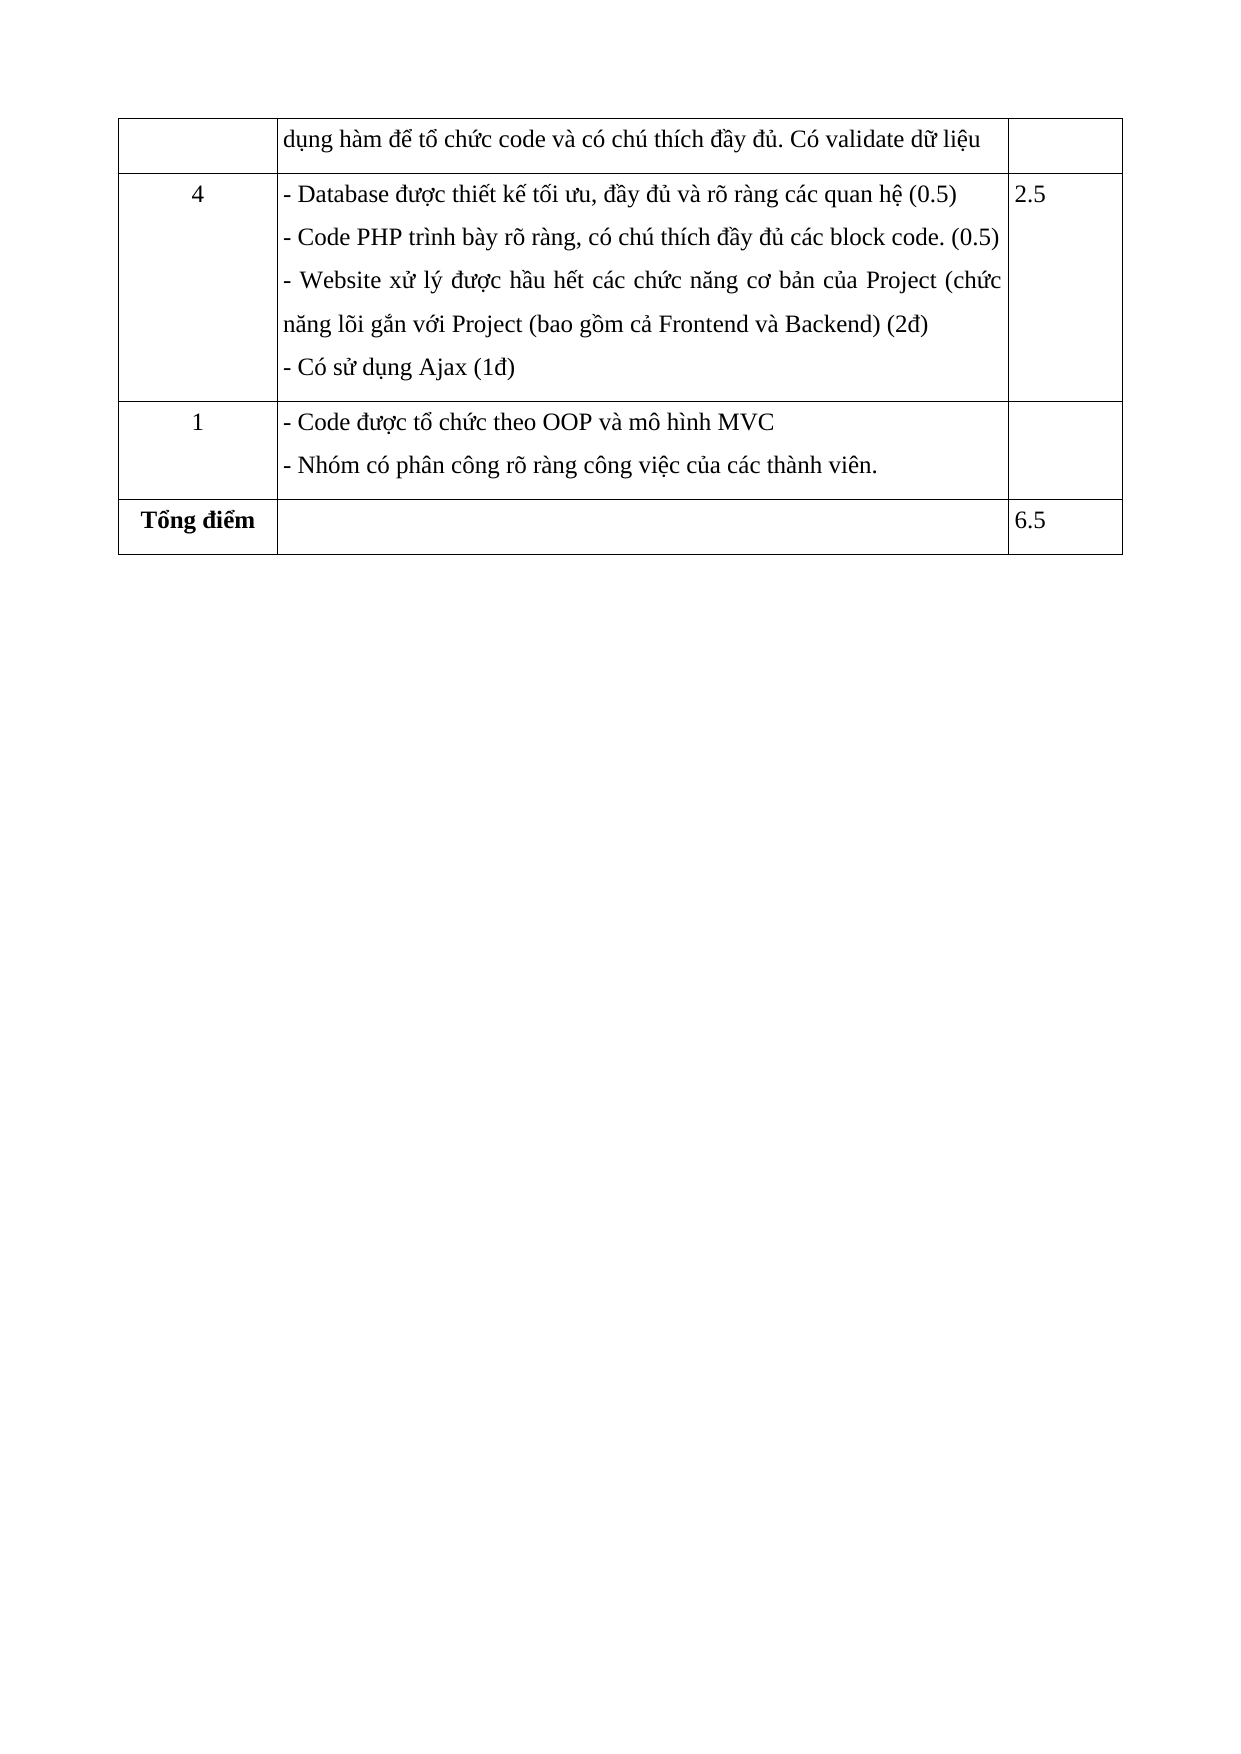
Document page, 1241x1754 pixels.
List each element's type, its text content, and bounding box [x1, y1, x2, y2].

table_cell 4 [119, 174, 277, 401]
table_cell Tổng điểm [119, 500, 277, 554]
table_cell 1 [119, 402, 277, 499]
table_cell 1 [1009, 119, 1122, 173]
table_cell 6.5 [1009, 500, 1122, 554]
table_cell - Code được tổ chức theo OOP và mô hình MVC - Nhóm có phân công rõ ràng công việc của các thành viên. [278, 402, 1008, 499]
table_cell 2 [119, 119, 277, 173]
table_cell [278, 500, 1008, 554]
table_cell [1009, 402, 1122, 499]
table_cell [278, 119, 1008, 173]
table_cell 2.5 [1009, 174, 1122, 401]
table_cell - Database được thiết kế tối ưu, đầy đủ và rõ ràng các quan hệ (0.5) - Code PHP trình bày rõ ràng, có chú thích đầy đủ các block code. (0.5) - Website xử lý được hầu hết các chức năng cơ bản của Project (chức năng lõi gắn với Project (bao gồm cả Frontend và Backend) (2đ) - Có sử dụng Ajax (1đ) [278, 174, 1008, 401]
